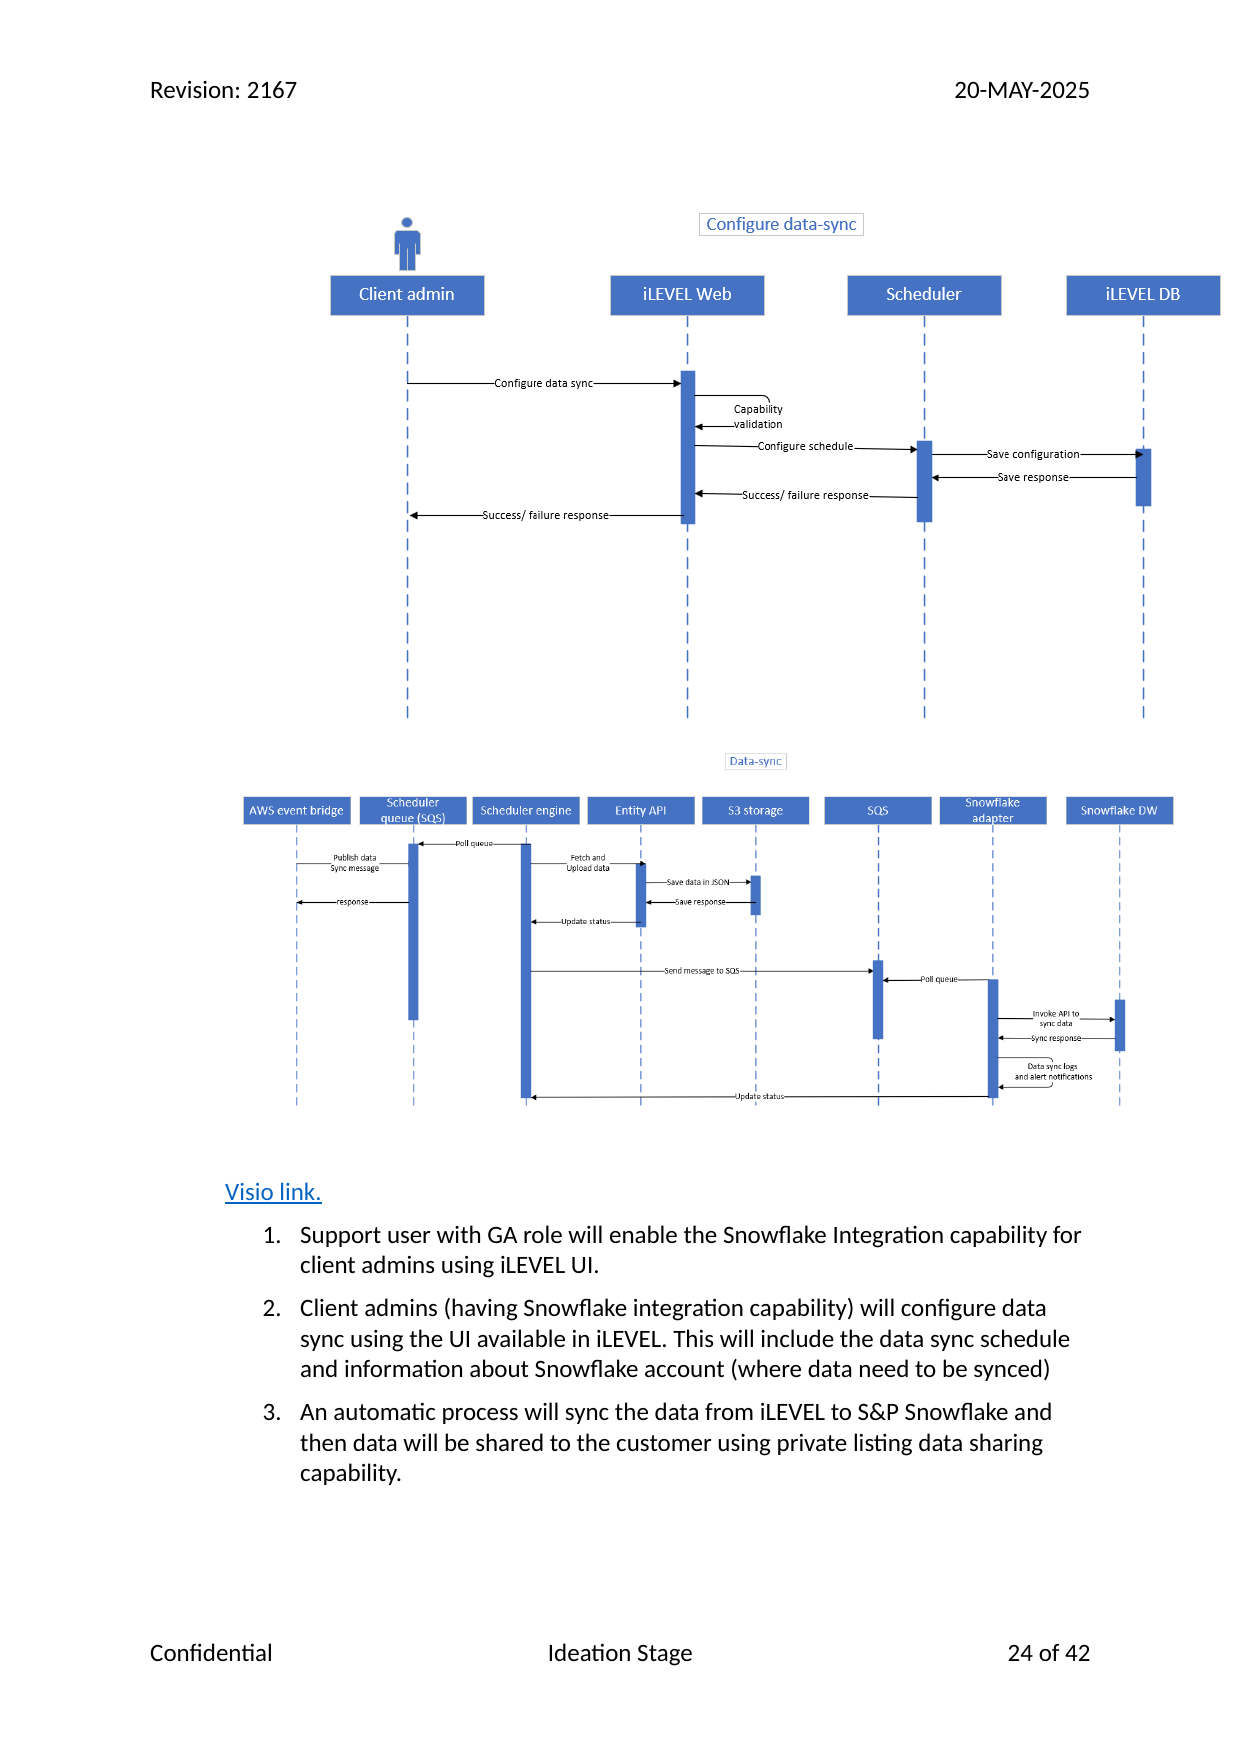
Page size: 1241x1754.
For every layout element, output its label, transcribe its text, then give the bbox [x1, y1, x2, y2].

list Support user with GA role will enable the Snowflake Integration capability for client admins using iLEVEL UI. [262, 1219, 1090, 1280]
text Visio link. [150, 1176, 1090, 1206]
picture [300, 193, 1241, 741]
list An automatic process will sync the data from iLEVEL to S&P Snowflake and then data will be shared to the customer using private listing data sharing capability. [262, 1396, 1090, 1488]
picture [238, 752, 1179, 1121]
list Client admins (having Snowflake integration capability) will configure data sync using the UI available in iLEVEL. This will include the data sync schedule and information about Snowflake account (where data need to be synced) [262, 1292, 1090, 1384]
